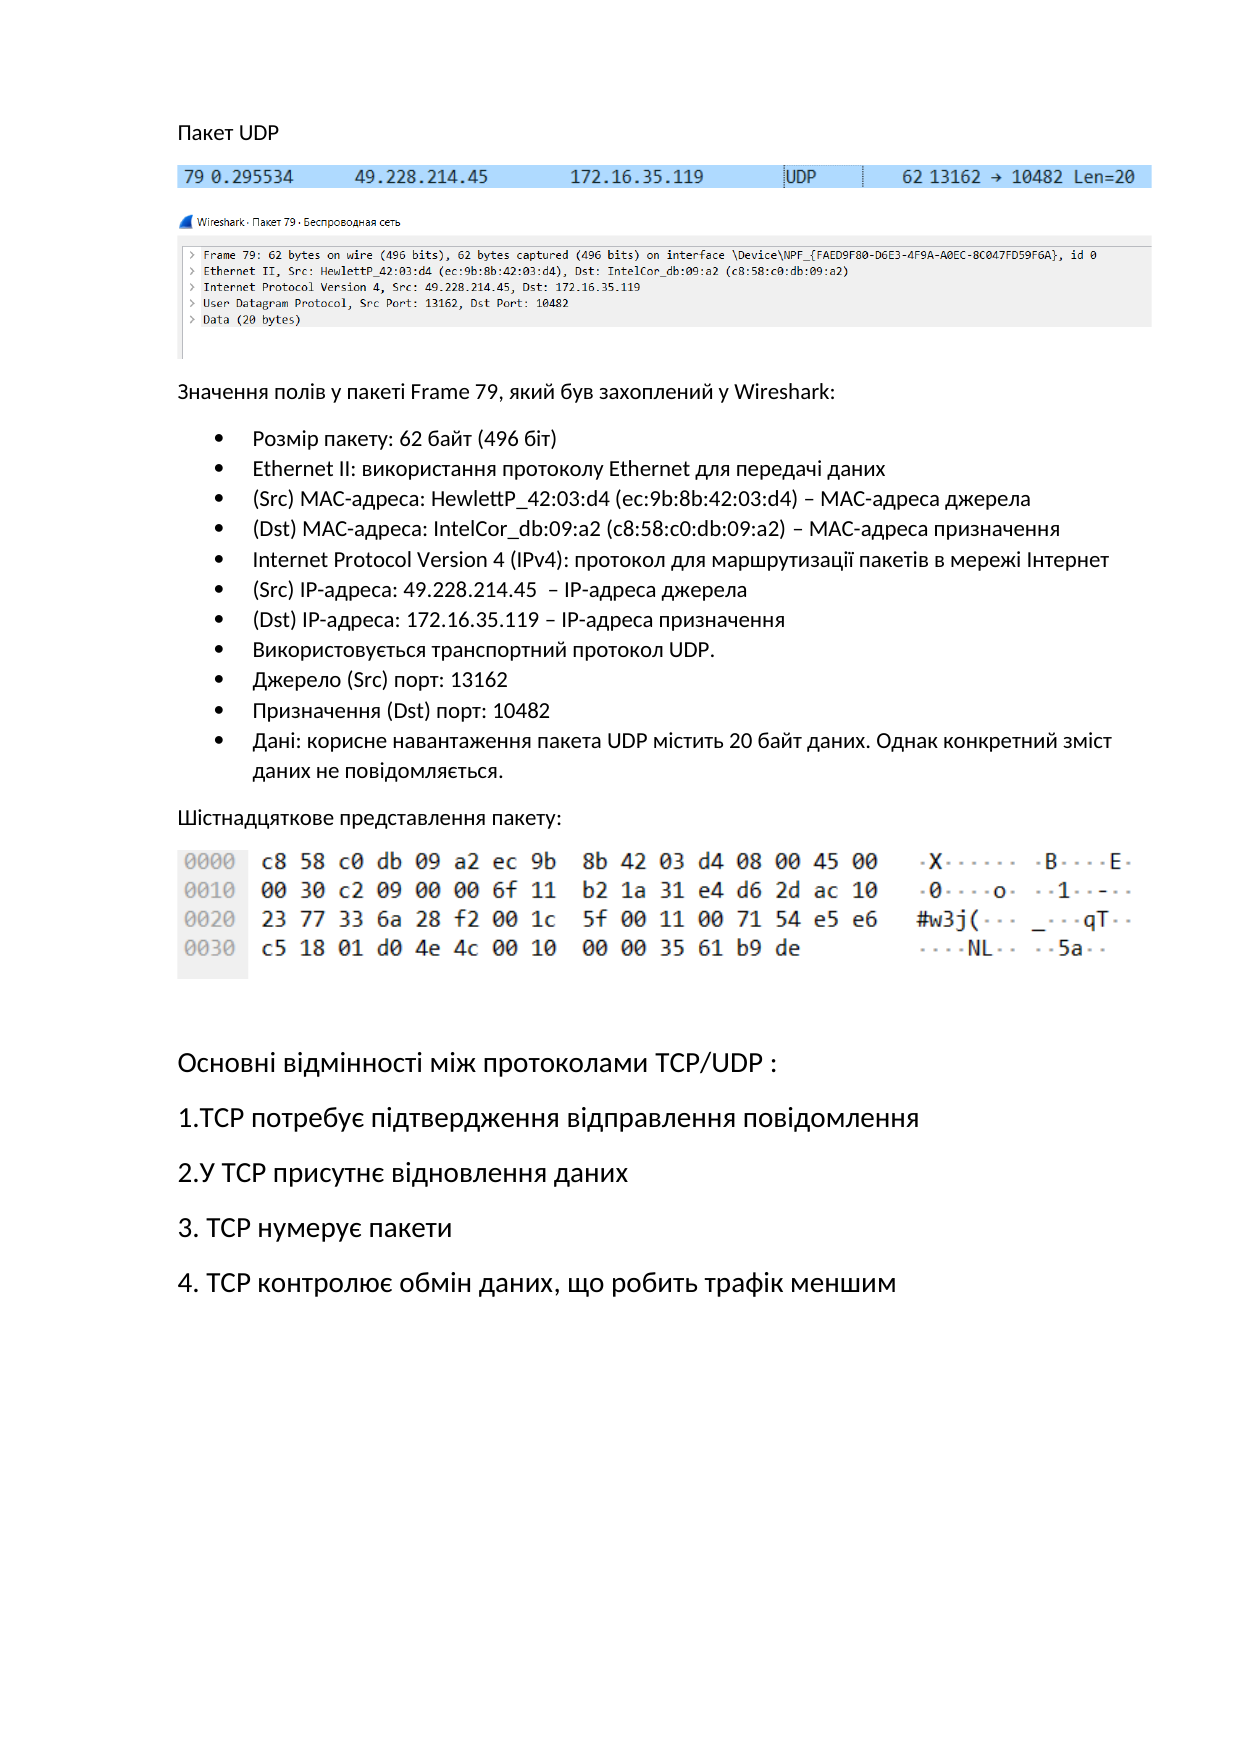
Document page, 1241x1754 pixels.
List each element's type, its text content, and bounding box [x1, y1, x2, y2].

list Розмір пакету: 62 байт (496 біт) [215, 424, 1152, 452]
list Призначення (Dst) порт: 10482 [215, 696, 1152, 724]
list (Dst) IP-адреса: 172.16.35.119 – IP-адреса призначення [215, 605, 1152, 633]
text 3. TCP нумерує пакети [177, 1209, 1152, 1245]
picture [177, 211, 1152, 359]
text Основні відмінності між протоколами TCP/UDP : [177, 1044, 1152, 1080]
text 1.TCP потребує підтвердження відправлення повідомлення [177, 1099, 1152, 1135]
list Internet Protocol Version 4 (IPv4): протокол для маршрутизації пакетів в мережі Інтернет [215, 545, 1152, 573]
list (Src) MAC-адреса: HewlettP_42:03:d4 (ec:9b:8b:42:03:d4) – MAC-адреса джерела [215, 484, 1152, 512]
list Ethernet II: використання протоколу Ethernet для передачі даних [215, 454, 1152, 482]
list Використовується транспортний протокол UDP. [215, 635, 1152, 663]
text Пакет UDP [177, 118, 1152, 146]
list (Src) IP-адреса: 49.228.214.45 – IP-адреса джерела [215, 575, 1152, 603]
list (Dst) MAC-адреса: IntelCor_db:09:a2 (c8:58:c0:db:09:a2) – MAC-адреса призначення [215, 514, 1152, 542]
picture [177, 850, 1152, 979]
text 4. TCP контролює обмін даних, що робить трафік меншим [177, 1264, 1152, 1300]
picture [177, 165, 1152, 188]
text Значення полів у пакеті Frame 79, який був захоплений у Wireshark: [177, 377, 1152, 405]
list Дані: корисне навантаження пакета UDP містить 20 байт даних. Однак конкретний зміст даних не повідомляється. [215, 726, 1152, 784]
text 2.У TCP присутнє відновлення даних [177, 1154, 1152, 1190]
text Шістнадцяткове представлення пакету: [177, 803, 1152, 831]
list Джерело (Src) порт: 13162 [215, 666, 1152, 693]
